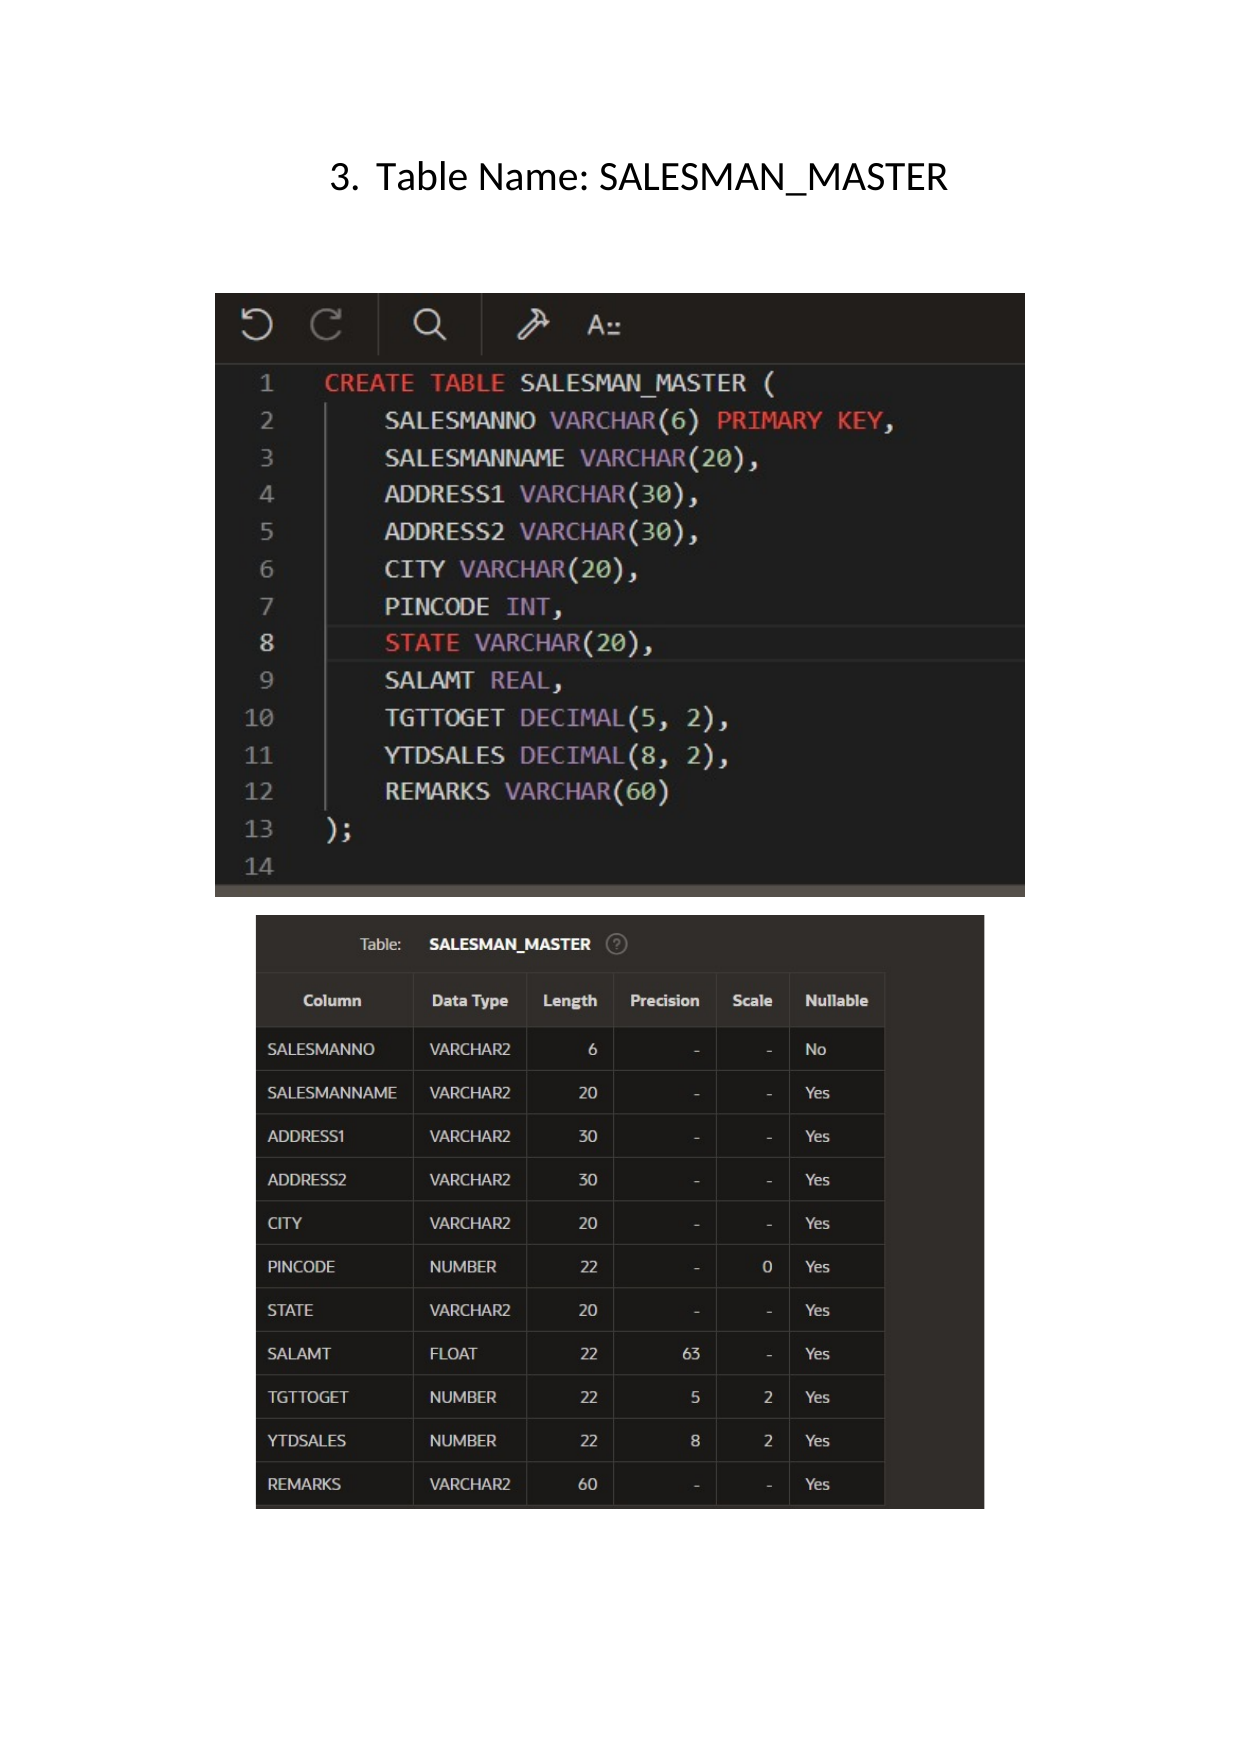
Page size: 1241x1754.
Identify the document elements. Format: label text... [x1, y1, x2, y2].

list Table Name: SALESMAN_MASTER [187, 150, 1090, 201]
picture [215, 293, 1025, 897]
picture [255, 915, 985, 1509]
